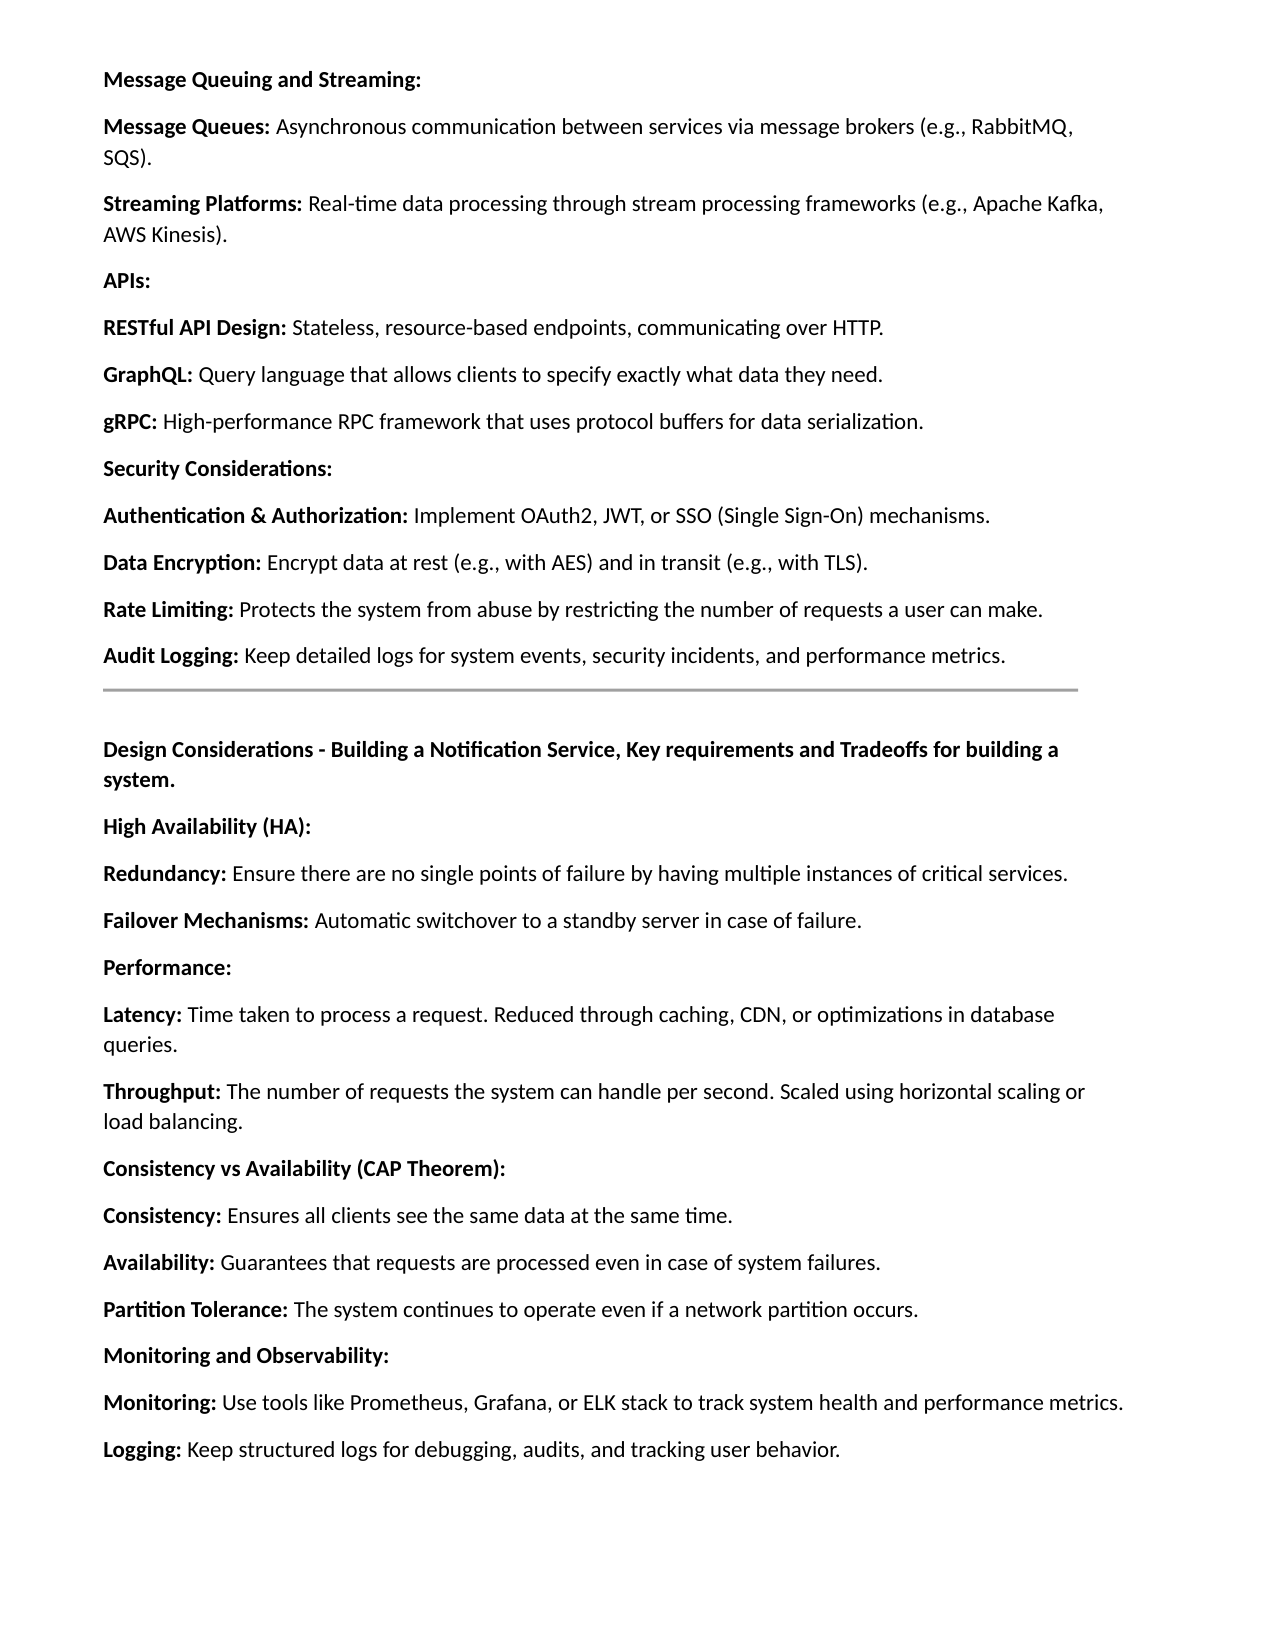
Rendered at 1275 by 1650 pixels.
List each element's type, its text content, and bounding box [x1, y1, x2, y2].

text Latency: Time taken to process a request. Reduced through caching, CDN, or optimizations in database queries. [103, 1000, 1125, 1058]
list Design Considerations - Building a Notification Service, Key requirements and Tradeoffs for building a system. [103, 735, 1125, 794]
text GraphQL: Query language that allows clients to specify exactly what data they need. [103, 360, 1125, 388]
text Partition Tolerance: The system continues to operate even if a network partition occurs. [103, 1295, 1125, 1323]
text Performance: [103, 953, 1125, 981]
text APIs: [103, 267, 1125, 295]
text gRPC: High-performance RPC framework that uses protocol buffers for data serialization. [103, 407, 1125, 435]
text Consistency: Ensures all clients see the same data at the same time. [103, 1201, 1125, 1229]
text Audit Logging: Keep detailed logs for system events, security incidents, and performance metrics. [103, 642, 1125, 670]
text High Availability (HA): [103, 812, 1125, 841]
text Availability: Guarantees that requests are processed even in case of system failures. [103, 1248, 1125, 1276]
text Message Queuing and Streaming: [103, 66, 1125, 94]
text Throughput: The number of requests the system can handle per second. Scaled using horizontal scaling or load balancing. [103, 1077, 1125, 1135]
text Message Queues: Asynchronous communication between services via message brokers (e.g., RabbitMQ, SQS). [103, 112, 1125, 171]
text Logging: Keep structured logs for debugging, audits, and tracking user behavior. [103, 1435, 1125, 1463]
text Monitoring and Observability: [103, 1342, 1125, 1370]
text Streaming Platforms: Real-time data processing through stream processing frameworks (e.g., Apache Kafka, AWS Kinesis). [103, 189, 1125, 248]
text Data Encryption: Encrypt data at rest (e.g., with AES) and in transit (e.g., with TLS). [103, 548, 1125, 576]
text Rate Limiting: Protects the system from abuse by restricting the number of requests a user can make. [103, 595, 1125, 623]
text Authentication & Authorization: Implement OAuth2, JWT, or SSO (Single Sign-On) mechanisms. [103, 501, 1125, 529]
text Consistency vs Availability (CAP Theorem): [103, 1154, 1125, 1182]
text Redundancy: Ensure there are no single points of failure by having multiple instances of critical services. [103, 859, 1125, 887]
text Failover Mechanisms: Automatic switchover to a standby server in case of failure. [103, 906, 1125, 934]
text Monitoring: Use tools like Prometheus, Grafana, or ELK stack to track system health and performance metrics. [103, 1388, 1125, 1417]
text Security Considerations: [103, 454, 1125, 482]
text RESTful API Design: Stateless, resource-based endpoints, communicating over HTTP. [103, 313, 1125, 342]
